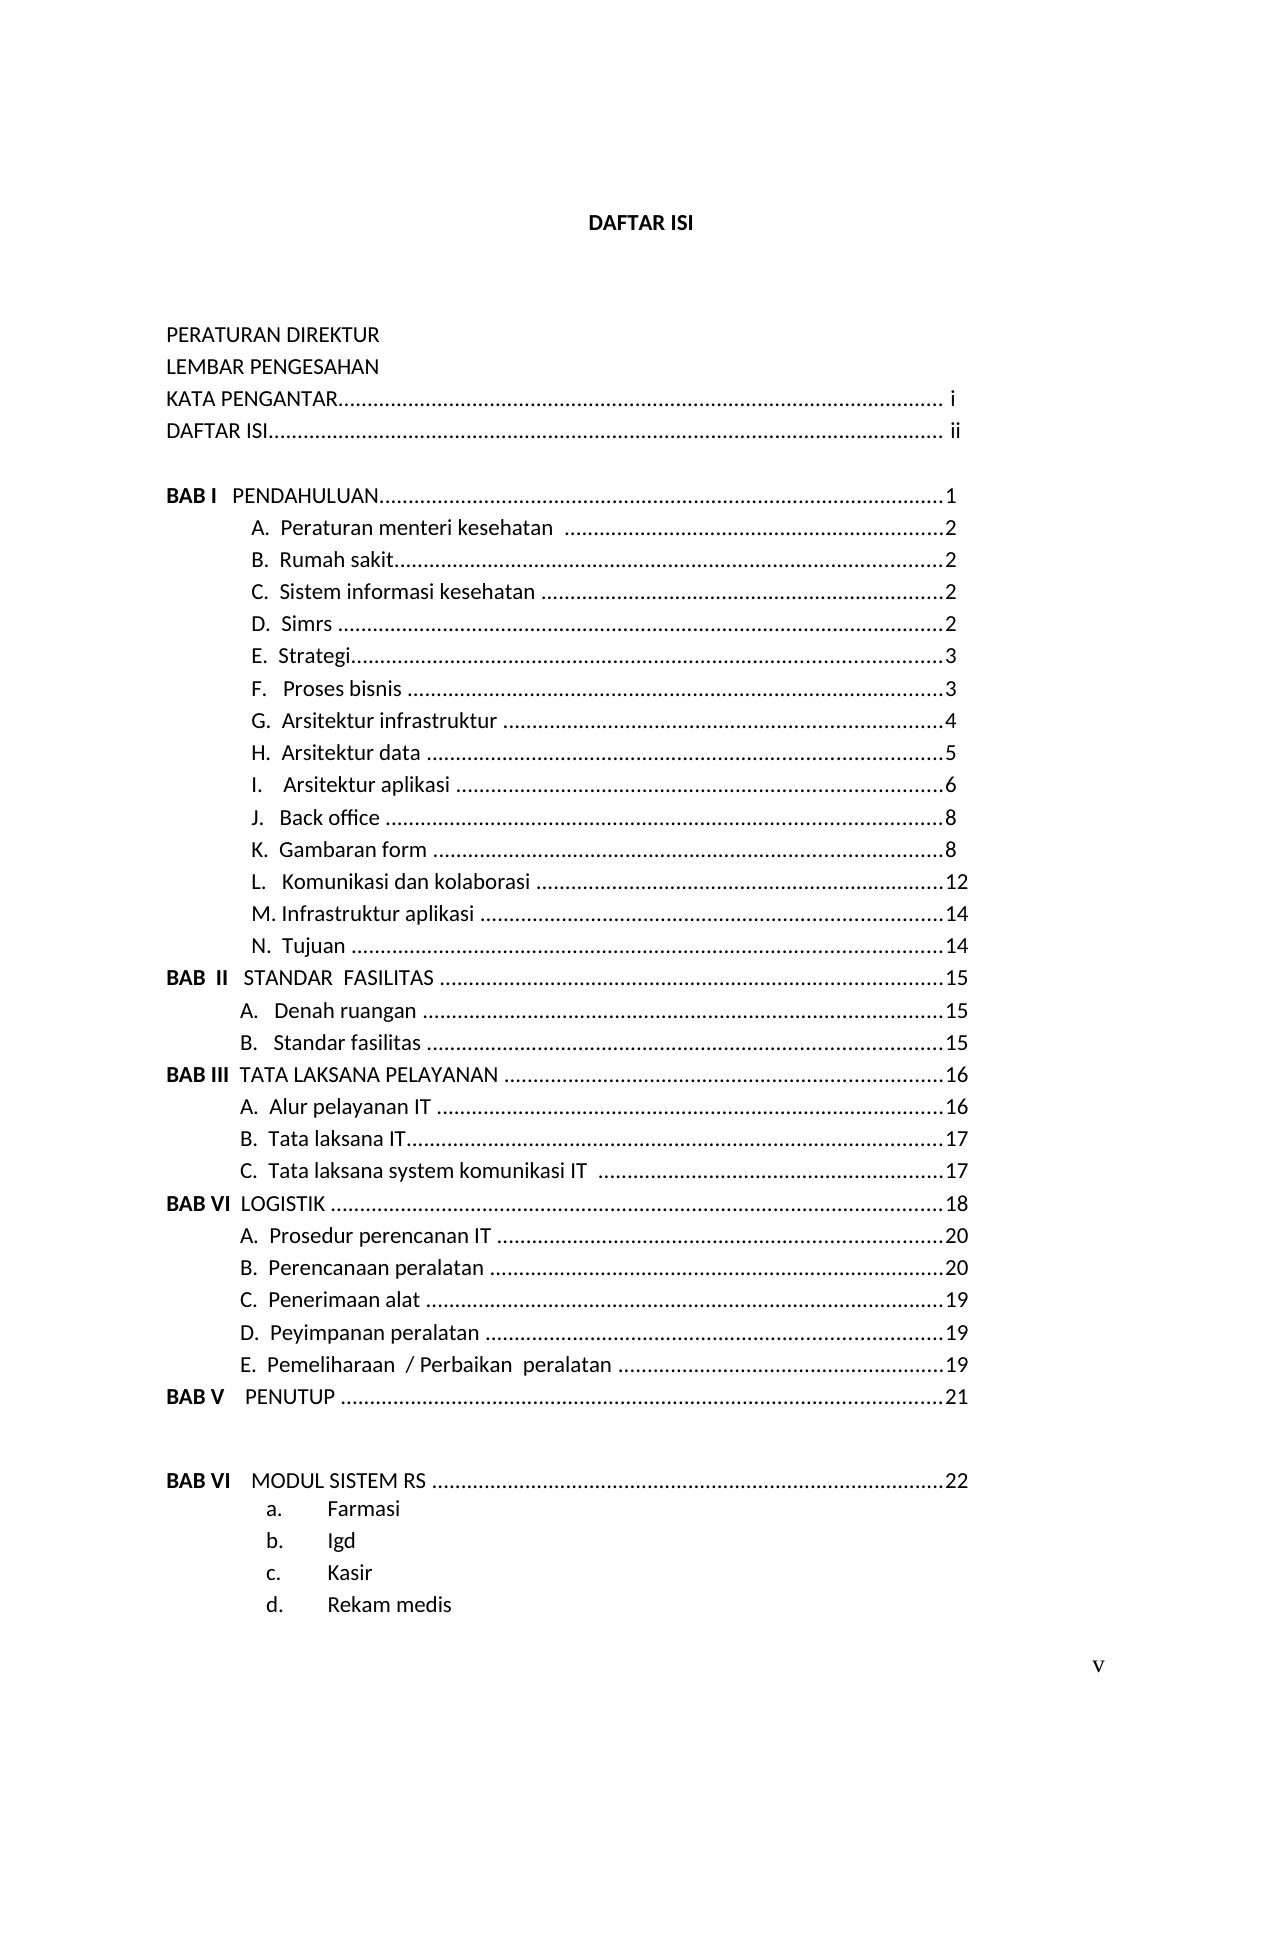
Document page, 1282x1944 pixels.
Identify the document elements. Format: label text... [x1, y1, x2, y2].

text K. Gambaran form 8 [251, 835, 1116, 863]
text B. Tata laksana IT 17 [166, 1124, 1116, 1152]
text A. Peraturan menteri kesehatan 2 [251, 513, 1116, 541]
text DAFTAR ISI [166, 208, 1116, 236]
text BAB I PENDAHULUAN 1 [166, 481, 1116, 509]
text BAB VI MODUL SISTEM RS 22 [166, 1466, 1116, 1494]
text D. Simrs 2 [251, 609, 1116, 637]
list Kasir [266, 1558, 1104, 1586]
text B. Perencanaan peralatan 20 [166, 1253, 1116, 1281]
text DAFTAR ISI ii [166, 416, 1116, 444]
text BAB III TATA LAKSANA PELAYANAN 16 [166, 1060, 1116, 1088]
text B. Rumah sakit 2 [251, 545, 1116, 573]
list Igd [266, 1526, 1104, 1554]
text E. Pemeliharaan / Perbaikan peralatan 19 [166, 1350, 1116, 1378]
text F. Proses bisnis 3 [251, 674, 1116, 702]
text A. Alur pelayanan IT 16 [166, 1092, 1116, 1120]
text N. Tujuan 14 [251, 931, 1116, 959]
text KATA PENGANTAR i [166, 384, 1116, 412]
text B. Standar fasilitas 15 [166, 1028, 1116, 1056]
text BAB VI LOGISTIK 18 [166, 1189, 1116, 1217]
text D. Peyimpanan peralatan 19 [166, 1318, 1116, 1346]
text BAB II STANDAR FASILITAS 15 [166, 963, 1116, 992]
text A. Prosedur perencanan IT 20 [166, 1221, 1116, 1249]
text J. Back office 8 [251, 803, 1116, 831]
text H. Arsitektur data 5 [251, 738, 1116, 766]
text PERATURAN DIREKTUR [166, 320, 1116, 348]
text A. Denah ruangan 15 [166, 996, 1116, 1024]
text I. Arsitektur aplikasi 6 [251, 770, 1116, 798]
text BAB V PENUTUP 21 [166, 1382, 1116, 1410]
text G. Arsitektur infrastruktur 4 [251, 706, 1116, 734]
list Rekam medis [266, 1591, 1104, 1619]
text C. Penerimaan alat 19 [166, 1285, 1116, 1313]
list Farmasi [266, 1494, 1104, 1522]
text L. Komunikasi dan kolaborasi 12 [251, 867, 1116, 895]
text E. Strategi 3 [251, 642, 1116, 670]
text LEMBAR PENGESAHAN [166, 352, 1116, 380]
text C. Sistem informasi kesehatan 2 [251, 577, 1116, 605]
text M. Infrastruktur aplikasi 14 [251, 899, 1116, 927]
text C. Tata laksana system komunikasi IT 17 [166, 1157, 1116, 1185]
